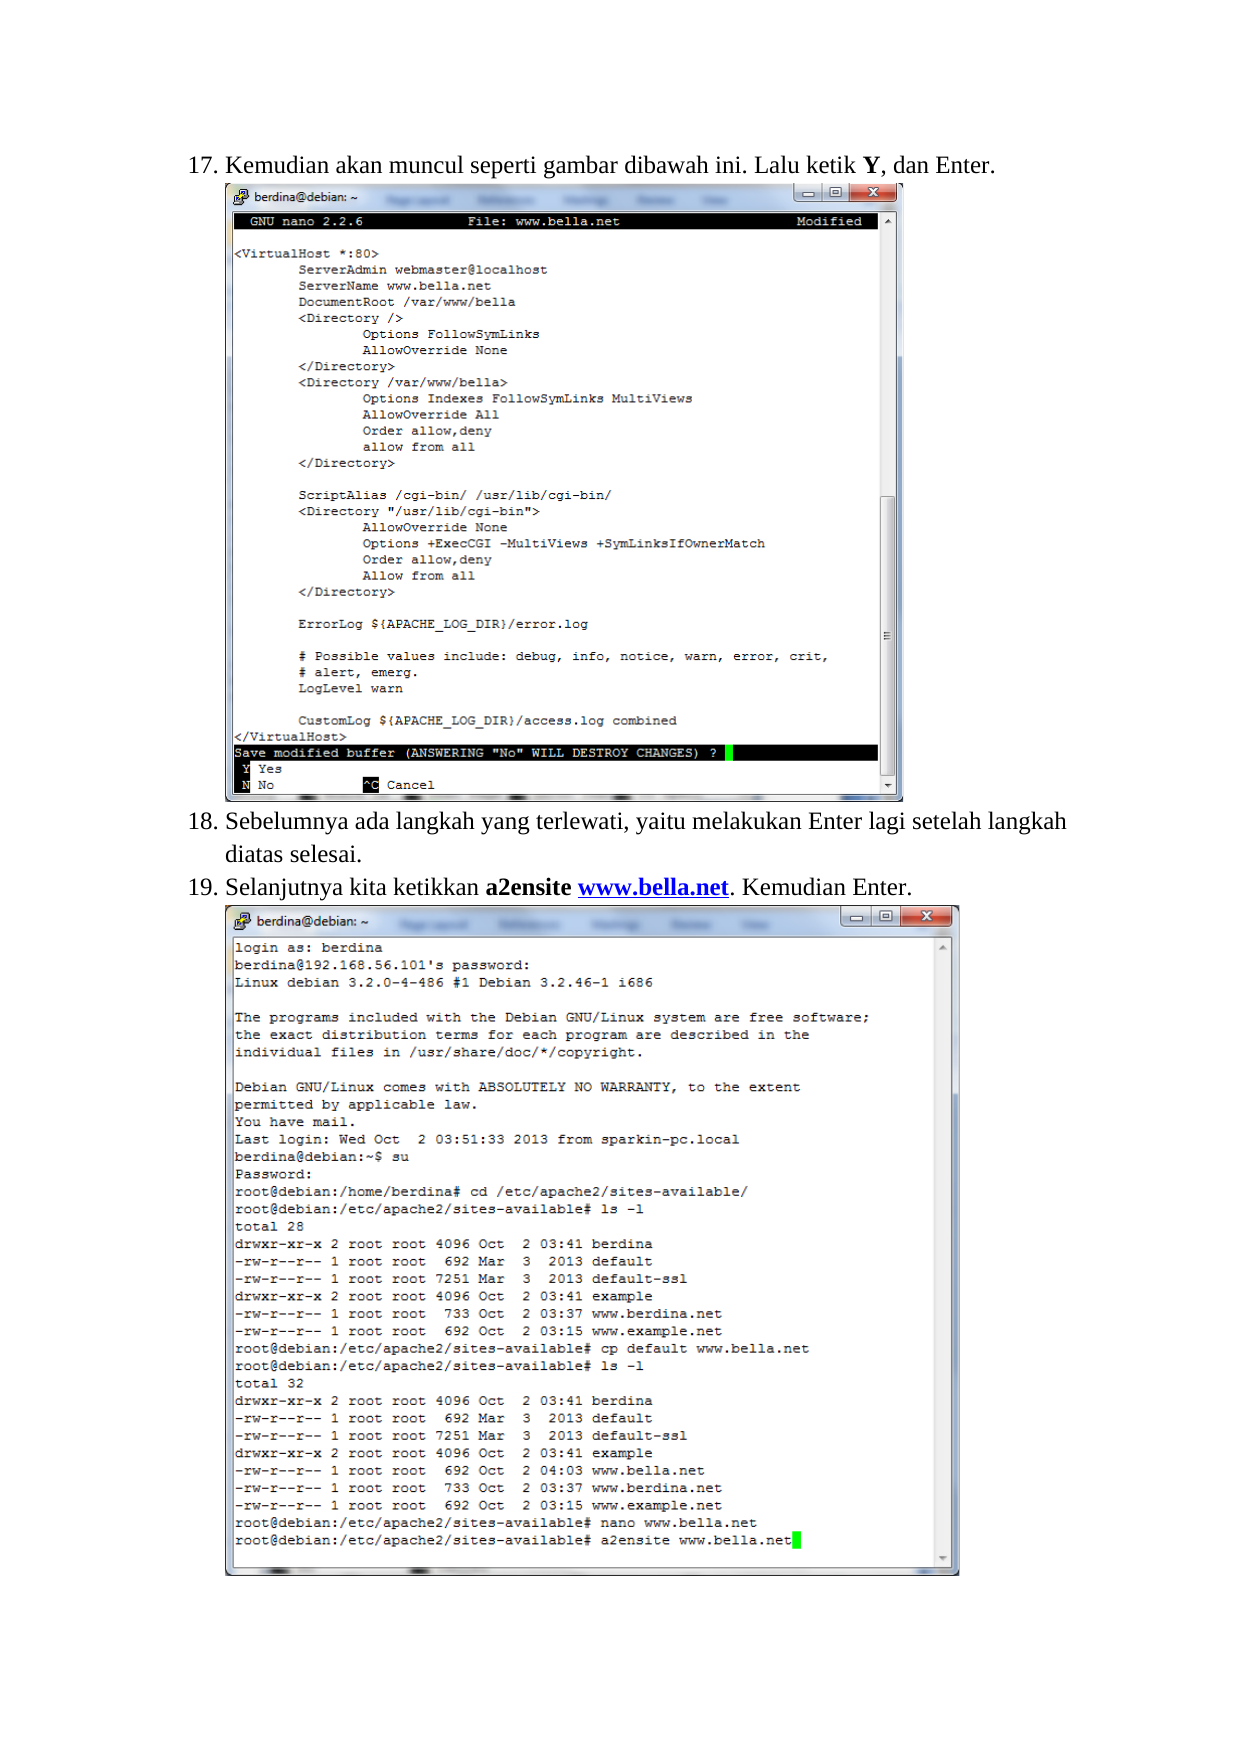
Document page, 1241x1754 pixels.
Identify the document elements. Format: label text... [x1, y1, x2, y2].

list Selanjutnya kita ketikkan a2ensite www.bella.net. Kemudian Enter. [187, 872, 1090, 901]
picture [225, 905, 960, 1576]
list Kemudian akan muncul seperti gambar dibawah ini. Lalu ketik Y, dan Enter. [187, 150, 1090, 179]
list Sebelumnya ada langkah yang terlewati, yaitu melakukan Enter lagi setelah langkah diatas selesai. [187, 806, 1090, 868]
picture [225, 183, 904, 802]
